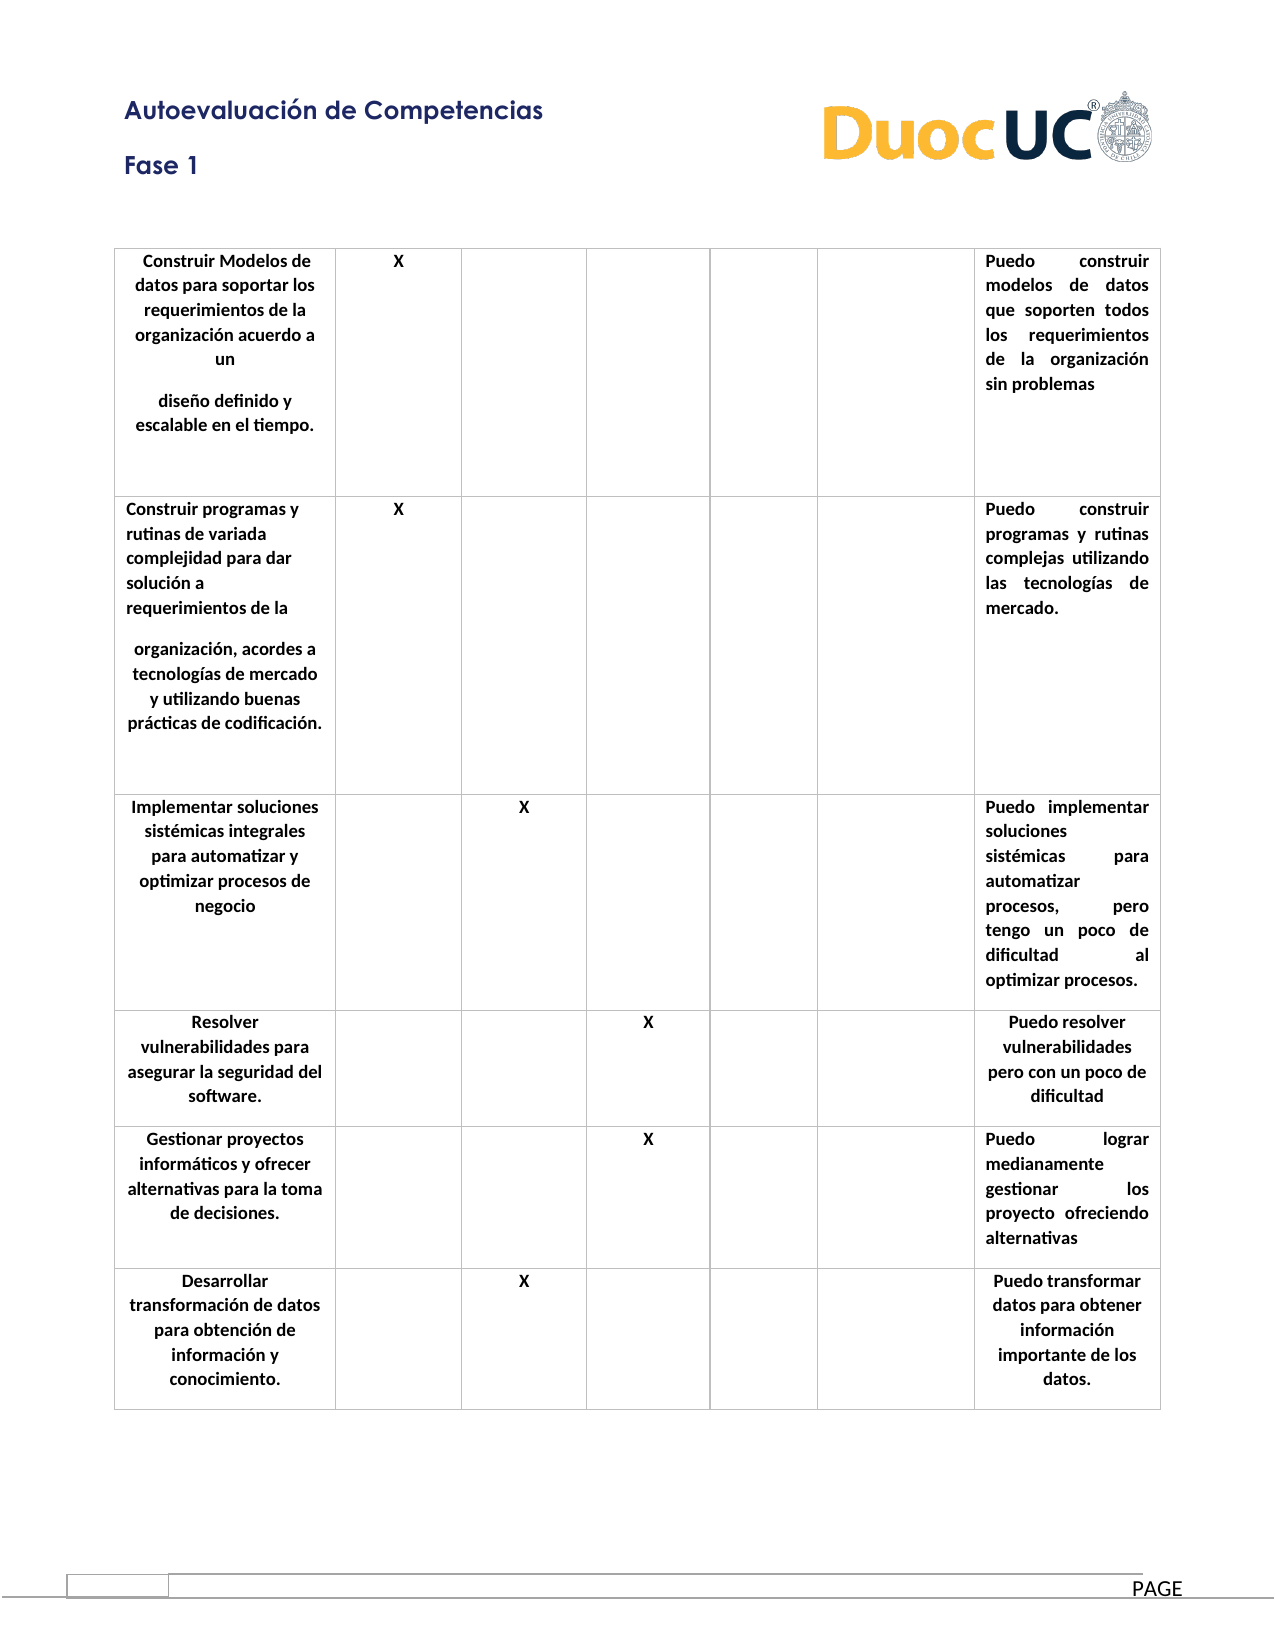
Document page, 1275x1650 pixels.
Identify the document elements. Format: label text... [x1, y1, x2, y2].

table_cell X [336, 497, 461, 794]
table_cell [587, 497, 709, 794]
table_cell Construir Modelos de datos para soportar los requerimientos de la organización acuerdo a un diseño definido y escalable en el tiempo. [115, 249, 335, 496]
table_cell [711, 1127, 817, 1268]
table_cell [818, 1011, 974, 1126]
table_cell [336, 795, 461, 1009]
table_cell X [587, 1011, 709, 1126]
table_cell Puedo construir programas y rutinas complejas utilizando las tecnologías de mercado. [975, 497, 1160, 794]
table_cell [462, 1127, 586, 1268]
table_cell [711, 795, 817, 1009]
table_cell Puedo resolver vulnerabilidades pero con un poco de dificultad [975, 1011, 1160, 1126]
table_cell [336, 1269, 461, 1409]
table_cell Gestionar proyectos informáticos y ofrecer alternativas para la toma de decisiones. [115, 1127, 335, 1268]
table_cell [818, 1127, 974, 1268]
table_cell Puedo lograr medianamente gestionar los proyecto ofreciendo alternativas [975, 1127, 1160, 1268]
table_cell Implementar soluciones sistémicas integrales para automatizar y optimizar procesos de negocio [115, 795, 335, 1009]
table_cell [818, 497, 974, 794]
table_cell [462, 1011, 586, 1126]
table_cell [818, 1269, 974, 1409]
table_cell [711, 497, 817, 794]
table_cell [711, 1011, 817, 1126]
table_cell X [462, 1269, 586, 1409]
table_cell X [462, 795, 586, 1009]
table_cell Puedo construir modelos de datos que soporten todos los requerimientos de la organización sin problemas [975, 249, 1160, 496]
table_cell [587, 1269, 709, 1409]
table_cell [711, 249, 817, 496]
table_cell X [587, 1127, 709, 1268]
table_cell [711, 1269, 817, 1409]
table_cell Puedo transformar datos para obtener información importante de los datos. [975, 1269, 1160, 1409]
table_cell [336, 1011, 461, 1126]
table_cell X [336, 249, 461, 496]
picture [824, 91, 1152, 162]
table_cell [587, 795, 709, 1009]
table_cell Resolver vulnerabilidades para asegurar la seguridad del software. [115, 1011, 335, 1126]
table_cell [336, 1127, 461, 1268]
table_cell [818, 795, 974, 1009]
table_cell Construir programas y rutinas de variada complejidad para dar solución a requerimientos de la organización, acordes a tecnologías de mercado y utilizando buenas prácticas de codificación. [115, 497, 335, 794]
table_cell Puedo implementar soluciones sistémicas para automatizar procesos, pero tengo un poco de dificultad al optimizar procesos. [975, 795, 1160, 1009]
table_cell [818, 249, 974, 496]
table_cell [462, 497, 586, 794]
table_cell [462, 249, 586, 496]
table_cell Desarrollar transformación de datos para obtención de información y conocimiento. [115, 1269, 335, 1409]
table_cell [587, 249, 709, 496]
